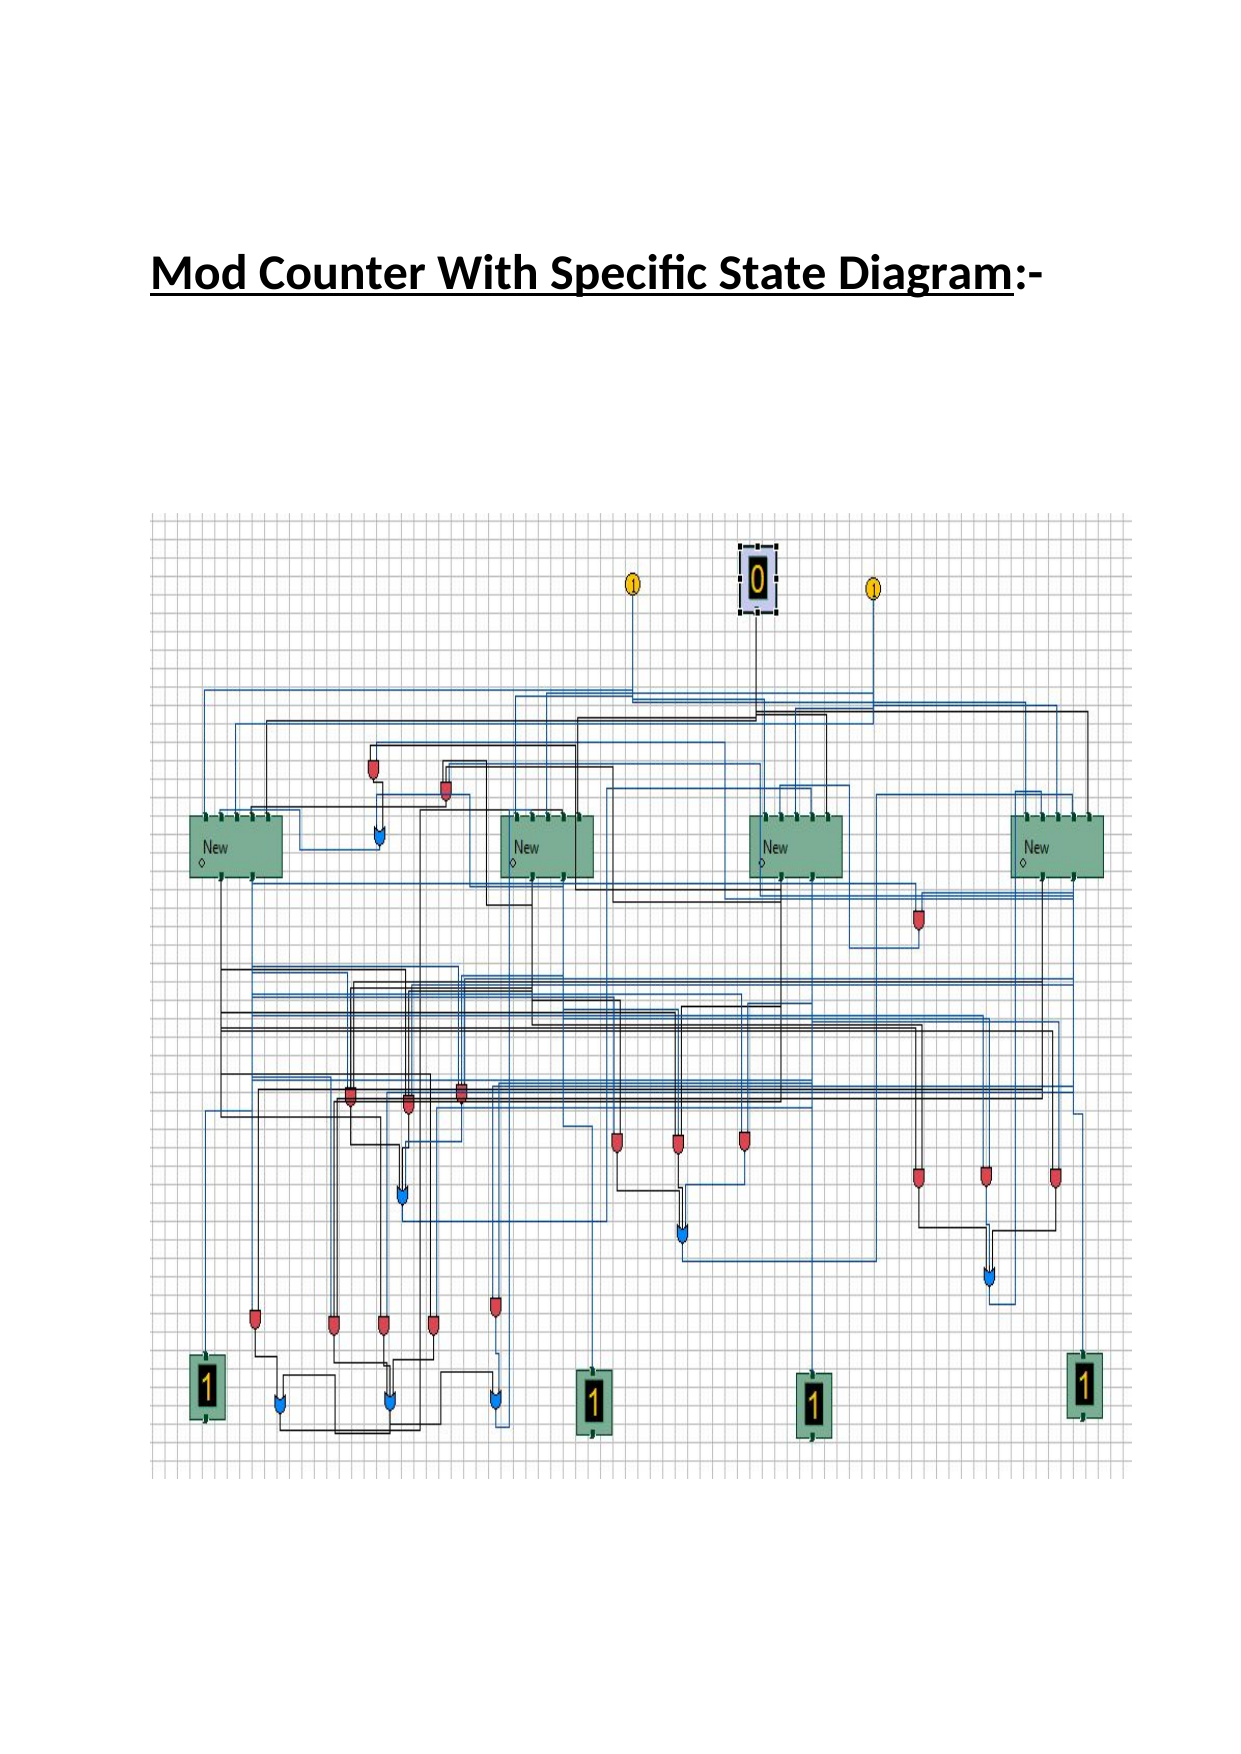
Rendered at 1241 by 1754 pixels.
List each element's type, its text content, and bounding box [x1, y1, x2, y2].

text Mod Counter With Specific State Diagram:- [150, 241, 1090, 302]
picture [150, 513, 1132, 1479]
